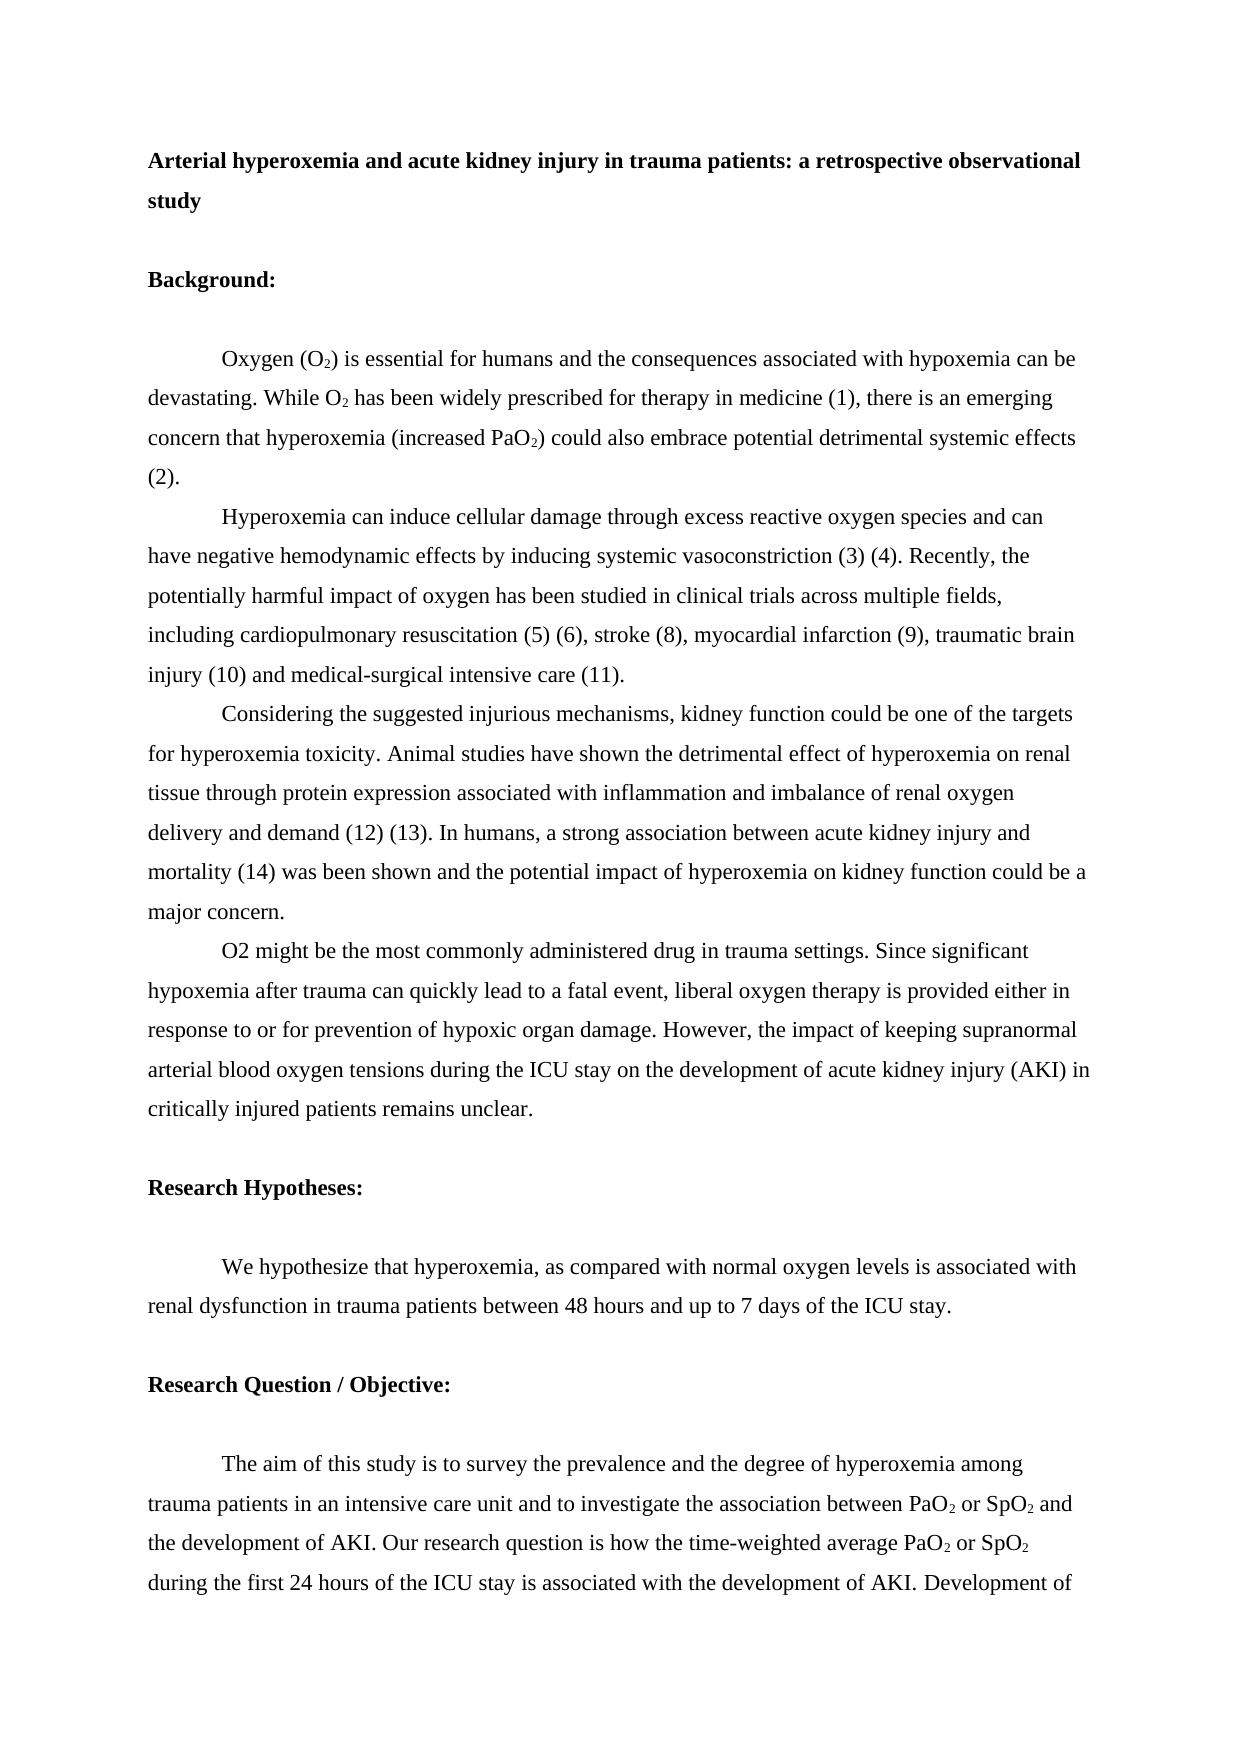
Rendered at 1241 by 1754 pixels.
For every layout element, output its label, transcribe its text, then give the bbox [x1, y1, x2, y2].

text Arterial hyperoxemia and acute kidney injury in trauma patients: a retrospective observational study [148, 148, 1093, 213]
text Research Question / Objective: [148, 1371, 1093, 1398]
text O2 might be the most commonly administered drug in trauma settings. Since significant hypoxemia after trauma can quickly lead to a fatal event, liberal oxygen therapy is provided either in response to or for prevention of hypoxic organ damage. However, the impact of keeping supranormal arterial blood oxygen tensions during the ICU stay on the development of acute kidney injury (AKI) in critically injured patients remains unclear. [148, 937, 1093, 1121]
text Hyperoxemia can induce cellular damage through excess reactive oxygen species and can have negative hemodynamic effects by inducing systemic vasoconstriction (3) (4). Recently, the potentially harmful impact of oxygen has been studied in clinical trials across multiple fields, including cardiopulmonary resuscitation (5) (6), stroke (8), myocardial infarction (9), traumatic brain injury (10) and medical-surgical intensive care (11). [148, 503, 1093, 687]
text Background: [148, 266, 1093, 292]
text Research Hypotheses: [148, 1174, 1093, 1200]
text We hypothesize that hyperoxemia, as compared with normal oxygen levels is associated with renal dysfunction in trauma patients between 48 hours and up to 7 days of the ICU stay. [148, 1253, 1093, 1319]
text Oxygen (O2) is essential for humans and the consequences associated with hypoxemia can be devastating. While O2 has been widely prescribed for therapy in medicine (1), there is an emerging concern that hyperoxemia (increased PaO2) could also embrace potential detrimental systemic effects (2). [148, 345, 1093, 490]
text Considering the suggested injurious mechanisms, kidney function could be one of the targets for hyperoxemia toxicity. Animal studies have shown the detrimental effect of hyperoxemia on renal tissue through protein expression associated with inflammation and imbalance of renal oxygen delivery and demand (12) (13). In humans, a strong association between acute kidney injury and mortality (14) was been shown and the potential impact of hyperoxemia on kidney function could be a major concern. [148, 700, 1093, 924]
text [148, 1450, 1093, 1595]
